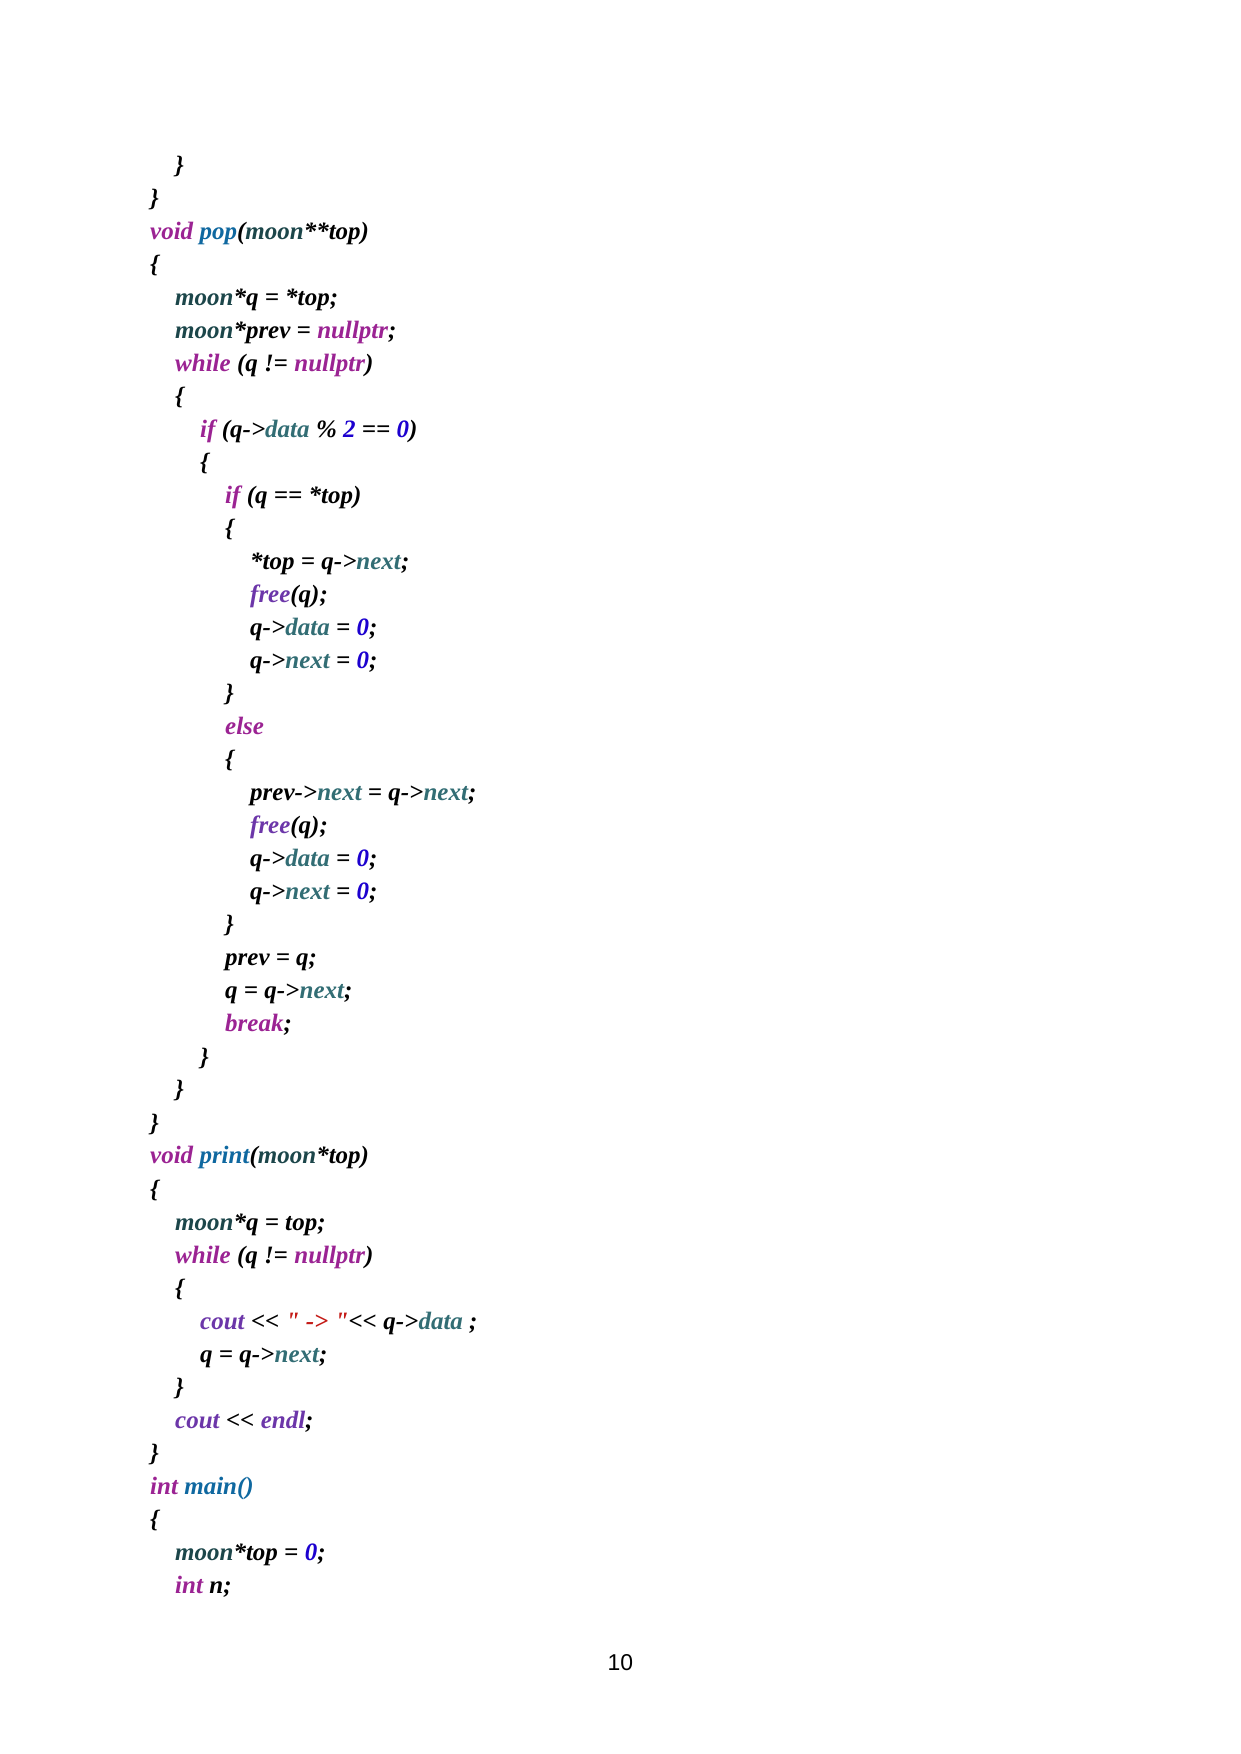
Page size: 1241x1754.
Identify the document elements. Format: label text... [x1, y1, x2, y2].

text prev = q; [150, 942, 1090, 971]
text q->data = 0; [150, 843, 1090, 872]
text q->next = 0; [150, 876, 1090, 905]
text moon*q = top; [150, 1207, 1090, 1235]
text } [150, 150, 1090, 179]
text cout << endl; [150, 1405, 1090, 1433]
text } [150, 1372, 1090, 1401]
text q = q->next; [150, 1339, 1090, 1367]
text while (q != nullptr) [150, 348, 1090, 377]
text int main() [150, 1471, 1090, 1499]
text void pop(moon**top) [150, 216, 1090, 245]
text } [150, 1074, 1090, 1103]
text { [150, 1174, 1090, 1202]
text moon*q = *top; [150, 282, 1090, 311]
text else [150, 711, 1090, 740]
text if (q->data % 2 == 0) [150, 414, 1090, 443]
text q->next = 0; [150, 645, 1090, 674]
text *top = q->next; [150, 546, 1090, 575]
text } [150, 1042, 1090, 1070]
text break; [150, 1008, 1090, 1037]
text free(q); [150, 579, 1090, 608]
text { [150, 381, 1090, 410]
text { [150, 447, 1090, 476]
text { [150, 1273, 1090, 1301]
text } [150, 909, 1090, 938]
text { [150, 744, 1090, 773]
text int n; [150, 1570, 1090, 1599]
text { [150, 1504, 1090, 1533]
text } [150, 678, 1090, 707]
text moon*top = 0; [150, 1537, 1090, 1566]
text free(q); [150, 810, 1090, 839]
text moon*prev = nullptr; [150, 315, 1090, 344]
text q = q->next; [150, 976, 1090, 1004]
text if (q == *top) [150, 480, 1090, 509]
text cout << " -> "<< q->data ; [150, 1306, 1090, 1334]
text while (q != nullptr) [150, 1240, 1090, 1268]
text prev->next = q->next; [150, 777, 1090, 806]
text } [150, 1108, 1090, 1136]
text { [150, 513, 1090, 542]
text } [150, 183, 1090, 212]
text q->data = 0; [150, 612, 1090, 641]
text { [150, 249, 1090, 278]
text } [150, 1438, 1090, 1467]
text void print(moon*top) [150, 1141, 1090, 1169]
